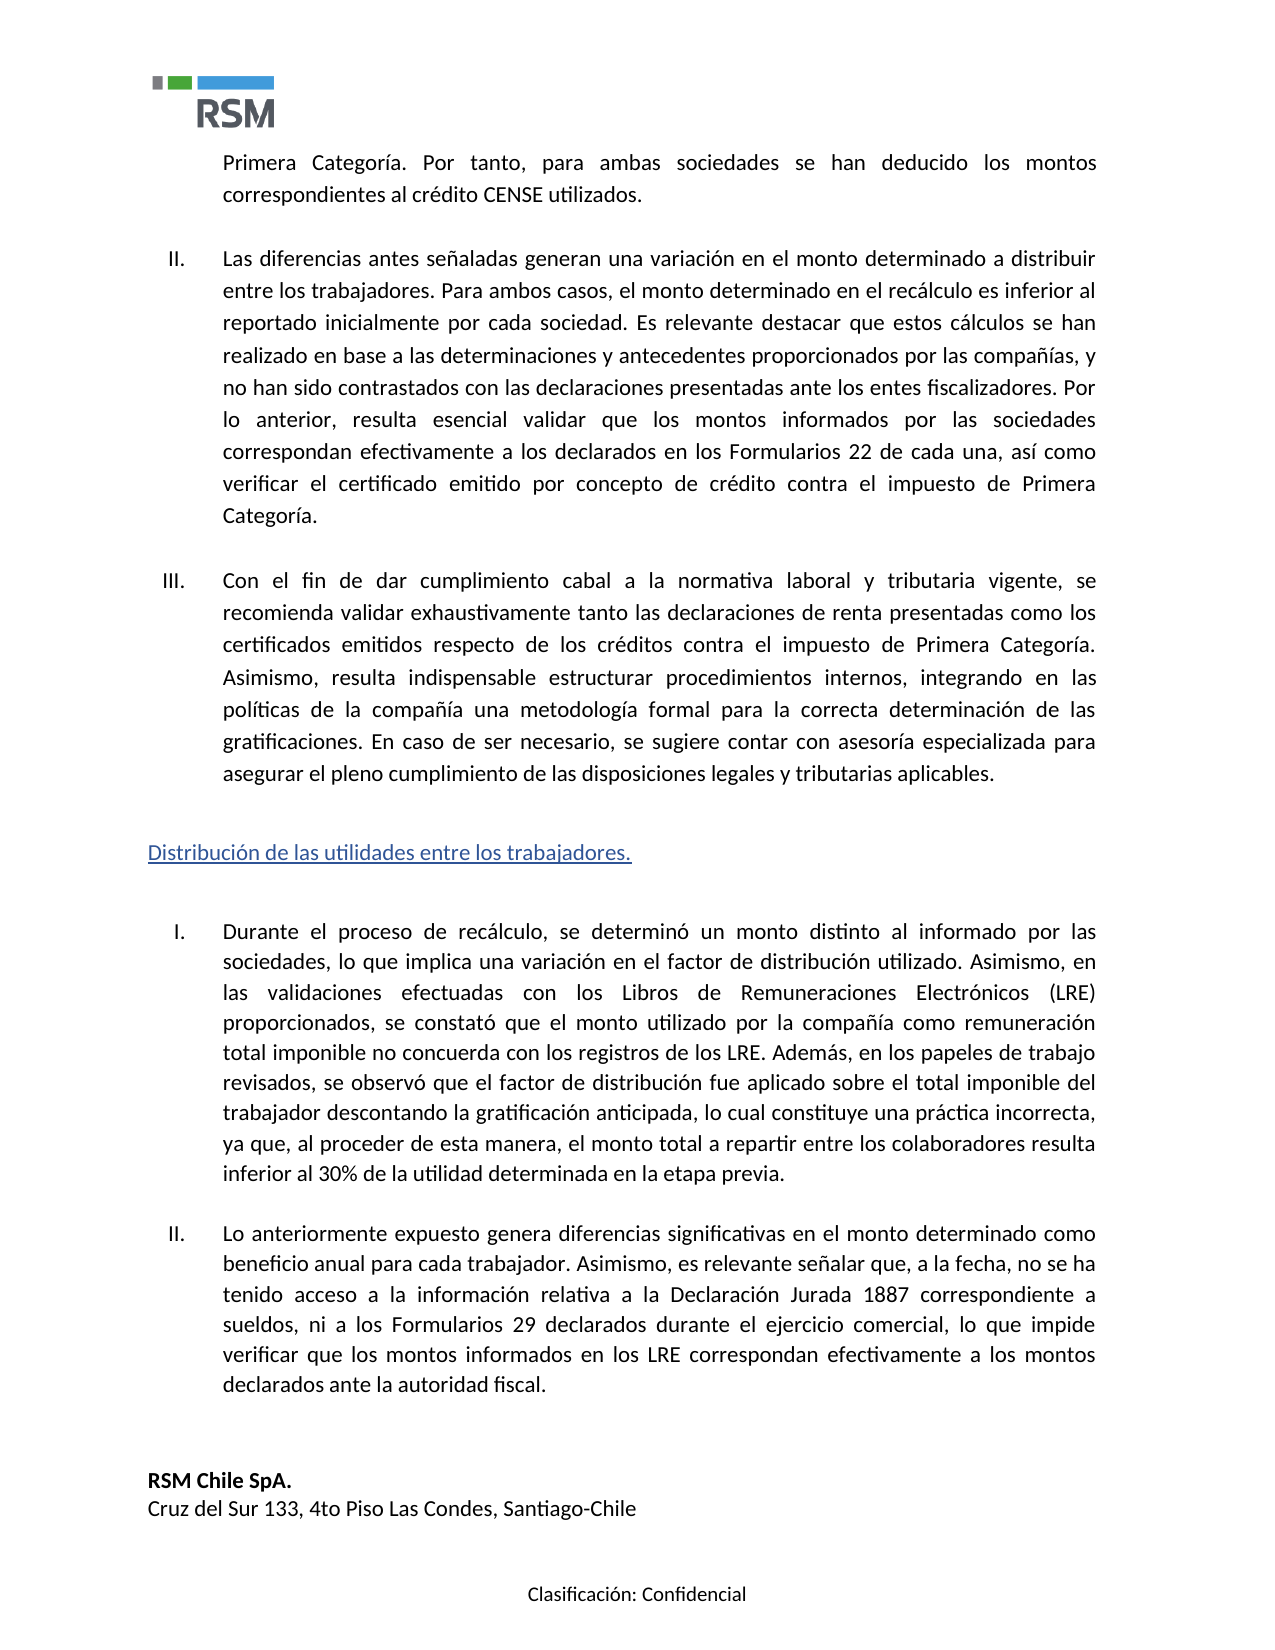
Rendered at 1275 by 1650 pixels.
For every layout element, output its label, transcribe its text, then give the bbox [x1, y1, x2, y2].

list Lo anteriormente expuesto genera diferencias significativas en el monto determinado como beneficio anual para cada trabajador. Asimismo, es relevante señalar que, a la fecha, no se ha tenido acceso a la información relativa a la Declaración Jurada 1887 correspondiente a sueldos, ni a los Formularios 29 declarados durante el ejercicio comercial, lo que impide verificar que los montos informados en los LRE correspondan efectivamente a los montos declarados ante la autoridad fiscal. [185, 1219, 1098, 1398]
subtitle Distribución de las utilidades entre los trabajadores. [148, 838, 1098, 866]
list Durante el proceso de recálculo, se determinó un monto distinto al informado por las sociedades, lo que implica una variación en el factor de distribución utilizado. Asimismo, en las validaciones efectuadas con los Libros de Remuneraciones Electrónicos (LRE) proporcionados, se constató que el monto utilizado por la compañía como remuneración total imponible no concuerda con los registros de los LRE. Además, en los papeles de trabajo revisados, se observó que el factor de distribución fue aplicado sobre el total imponible del trabajador descontando la gratificación anticipada, lo cual constituye una práctica incorrecta, ya que, al proceder de esta manera, el monto total a repartir entre los colaboradores resulta inferior al 30% de la utilidad determinada en la etapa previa. [185, 917, 1098, 1187]
picture [147, 73, 279, 133]
list Con el fin de dar cumplimiento cabal a la normativa laboral y tributaria vigente, se recomienda validar exhaustivamente tanto las declaraciones de renta presentadas como los certificados emitidos respecto de los créditos contra el impuesto de Primera Categoría. Asimismo, resulta indispensable estructurar procedimientos internos, integrando en las políticas de la compañía una metodología formal para la correcta determinación de las gratificaciones. En caso de ser necesario, se sugiere contar con asesoría especializada para asegurar el pleno cumplimiento de las disposiciones legales y tributarias aplicables. [185, 566, 1098, 787]
list Las diferencias antes señaladas generan una variación en el monto determinado a distribuir entre los trabajadores. Para ambos casos, el monto determinado en el recálculo es inferior al reportado inicialmente por cada sociedad. Es relevante destacar que estos cálculos se han realizado en base a las determinaciones y antecedentes proporcionados por las compañías, y no han sido contrastados con las declaraciones presentadas ante los entes fiscalizadores. Por lo anterior, resulta esencial validar que los montos informados por las sociedades correspondan efectivamente a los declarados en los Formularios 22 de cada una, así como verificar el certificado emitido por concepto de crédito contra el impuesto de Primera Categoría. [185, 244, 1098, 530]
